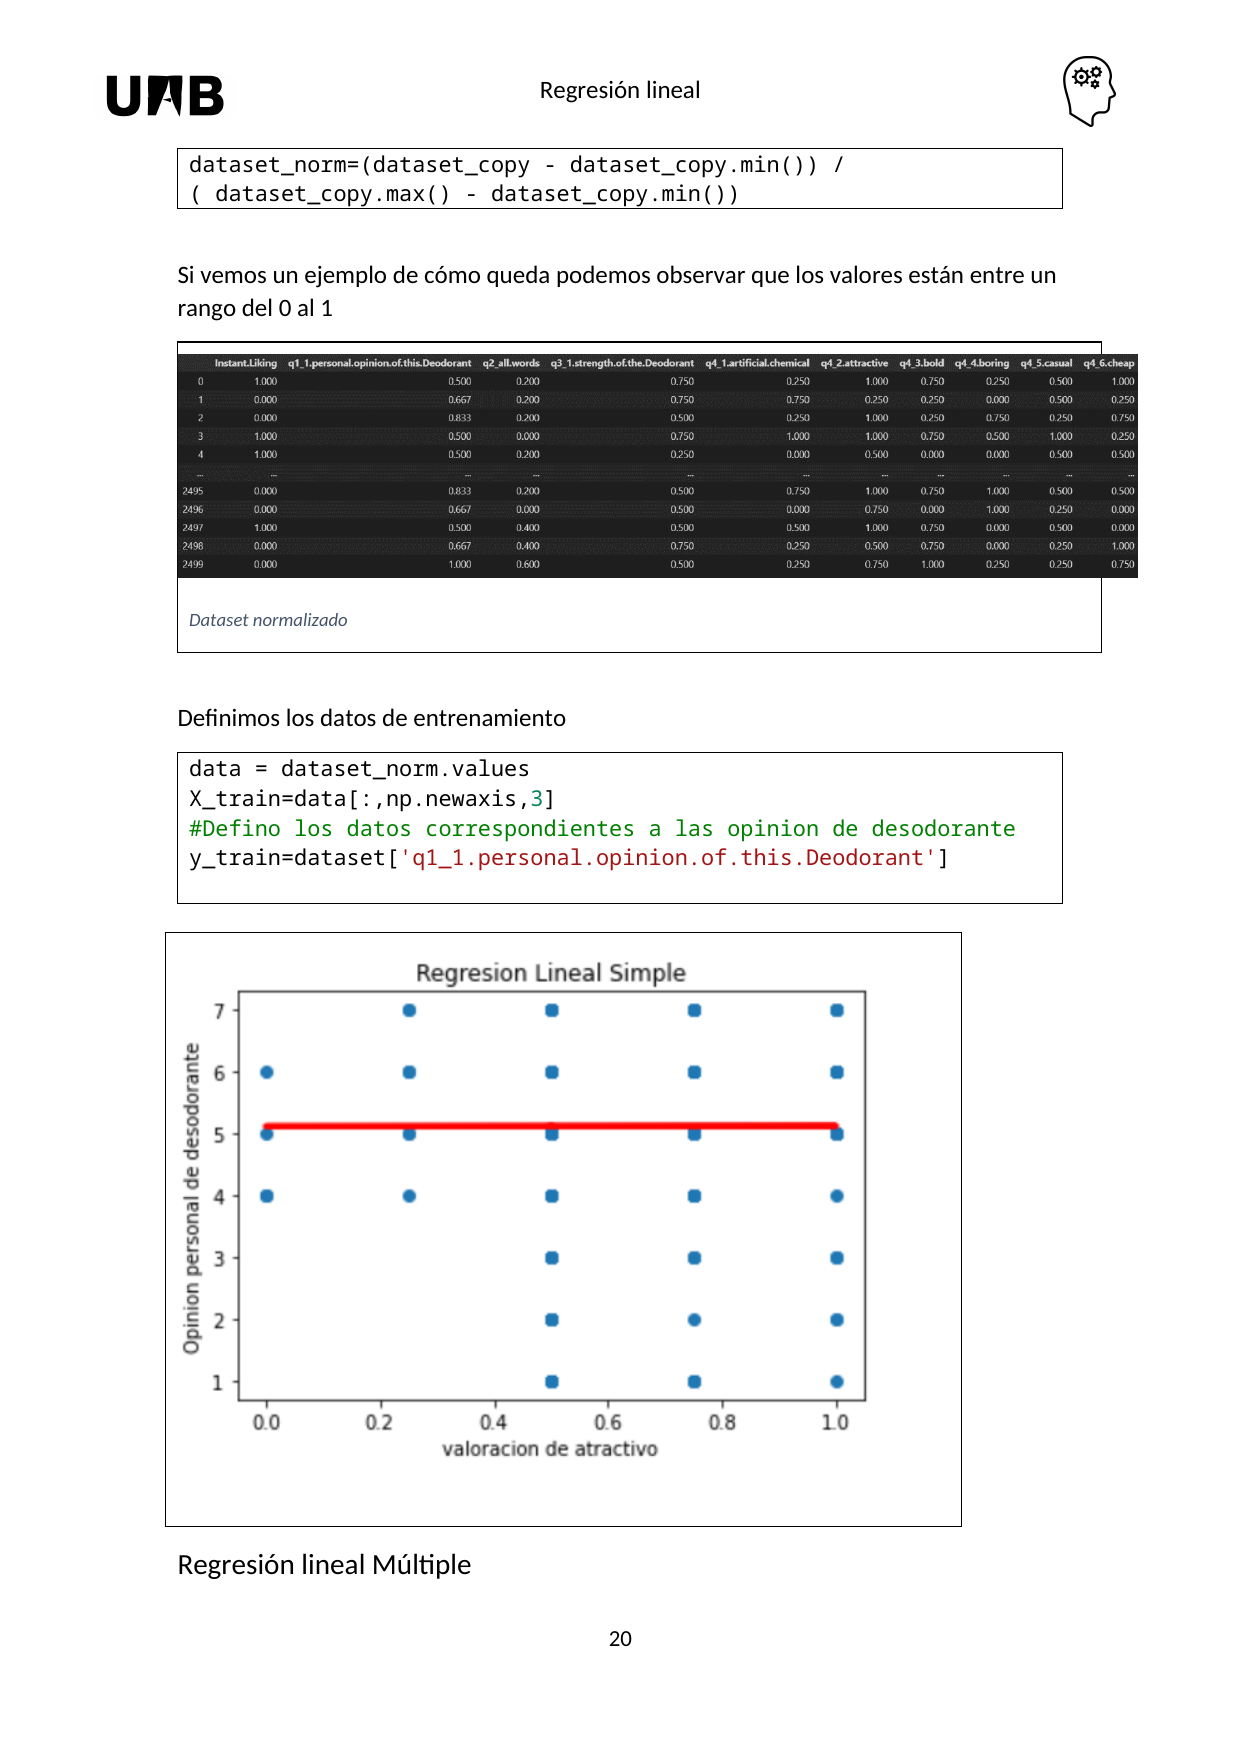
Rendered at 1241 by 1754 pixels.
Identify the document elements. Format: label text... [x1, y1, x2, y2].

picture [177, 354, 1138, 578]
text Definimos los datos de entrenamiento [177, 702, 1063, 733]
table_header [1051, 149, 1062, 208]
picture [93, 75, 237, 118]
table_header [166, 933, 961, 1526]
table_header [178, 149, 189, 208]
picture [1054, 56, 1125, 127]
text Si vemos un ejemplo de cómo queda podemos observar que los valores están entre un rango del 0 al 1 [177, 259, 1063, 322]
table_header Dataset normalizado [178, 578, 1101, 652]
table_header data = dataset_norm.values X_train=data[:,np.newaxis,3] #Defino los datos correspondientes a las opinion de desodorante y_train=dataset['q1_1.personal.opinion.of.this.Deodorant'] [178, 753, 1062, 903]
picture [176, 952, 875, 1471]
